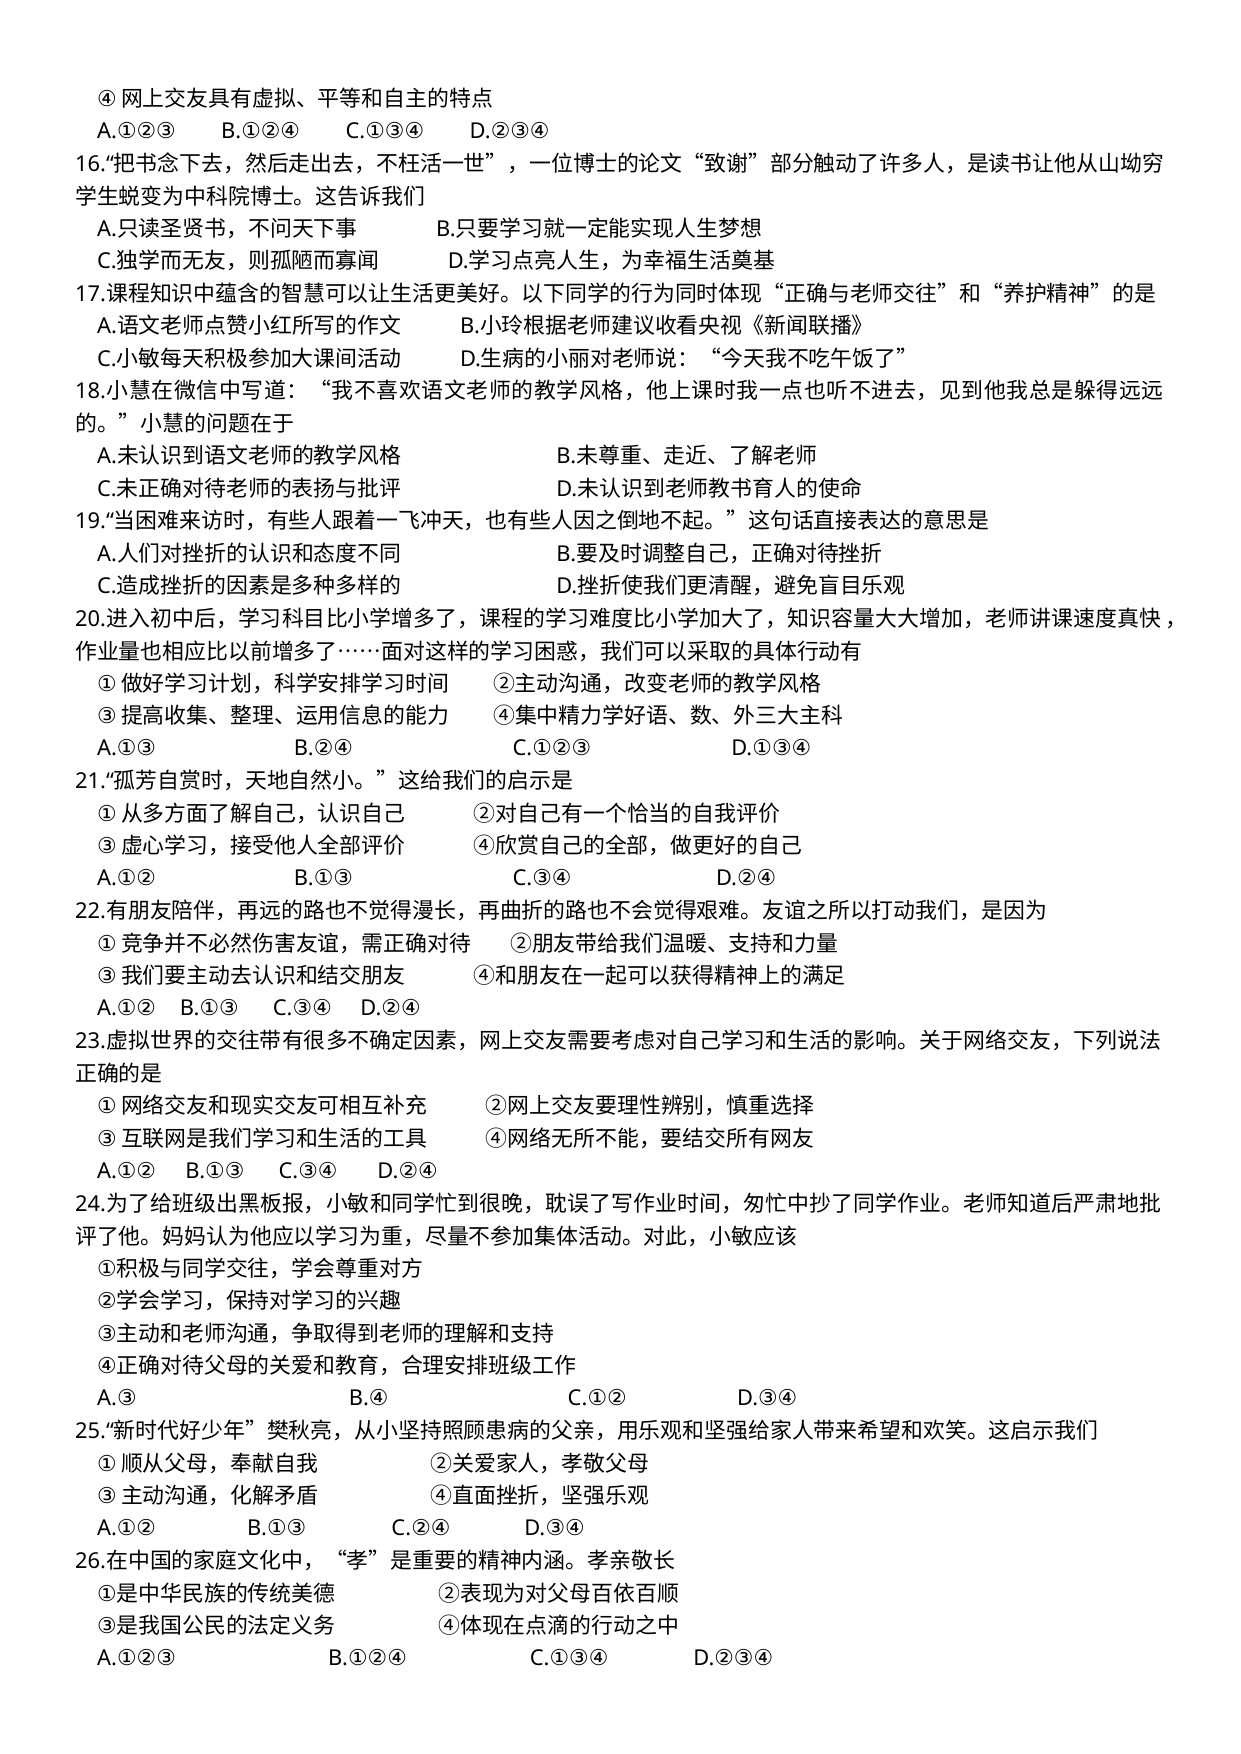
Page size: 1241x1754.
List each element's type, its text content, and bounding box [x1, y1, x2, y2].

text ①从多方面了解自己，认识自己 ②对自己有一个恰当的自我评价 [75, 796, 1165, 828]
text A.①②③ B.①②④ C.①③④ D.②③④ [75, 113, 1165, 146]
text A.①② B.①③ C.③④ D.②④ [75, 861, 1165, 893]
text 24.为了给班级出黑板报，小敏和同学忙到很晚，耽误了写作业时间，匆忙中抄了同学作业。老师知道后严肃地批评了他。妈妈认为他应以学习为重，尽量不参加集体活动。对此，小敏应该 [75, 1186, 1165, 1251]
text A.①②③ B.①②④ C.①③④ D.②③④ [75, 1641, 1165, 1673]
text ③主动沟通，化解矛盾 ④直面挫折，坚强乐观 [75, 1478, 1165, 1511]
text ④正确对待父母的关爱和教育，合理安排班级工作 [75, 1348, 1165, 1381]
text 25.“新时代好少年”樊秋亮，从小坚持照顾患病的父亲，用乐观和坚强给家人带来希望和欢笑。这启示我们 [75, 1413, 1165, 1446]
text ④网上交友具有虚拟、平等和自主的特点 [75, 81, 1165, 113]
text A.未认识到语文老师的教学风格 B.未尊重、走近、了解老师 [75, 438, 1165, 471]
text C.独学而无友，则孤陋而寡闻 D.学习点亮人生，为幸福生活奠基 [75, 243, 1165, 276]
text ③是我国公民的法定义务 ④体现在点滴的行动之中 [75, 1608, 1165, 1641]
text ①是中华民族的传统美德 ②表现为对父母百依百顺 [75, 1576, 1165, 1608]
text A.人们对挫折的认识和态度不同 B.要及时调整自己，正确对待挫折 [75, 536, 1165, 568]
text ①竞争并不必然伤害友谊，需正确对待 ②朋友带给我们温暖、支持和力量 [75, 926, 1165, 958]
text C.小敏每天积极参加大课间活动 D.生病的小丽对老师说：“今天我不吃午饭了” [75, 341, 1165, 373]
text ③互联网是我们学习和生活的工具 ④网络无所不能，要结交所有网友 [75, 1121, 1165, 1153]
text ③我们要主动去认识和结交朋友 ④和朋友在一起可以获得精神上的满足 [75, 958, 1165, 991]
text 21.“孤芳自赏时，天地自然小。”这给我们的启示是 [75, 763, 1165, 796]
text A.①② B.①③ C.③④ D.②④ [75, 991, 1165, 1023]
text 18.小慧在微信中写道：“我不喜欢语文老师的教学风格，他上课时我一点也听不进去，见到他我总是躲得远远的。”小慧的问题在于 [75, 373, 1165, 438]
text 16.“把书念下去，然后走出去，不枉活一世”，一位博士的论文“致谢”部分触动了许多人，是读书让他从山坳穷学生蜕变为中科院博士。这告诉我们 [75, 146, 1165, 211]
text 22.有朋友陪伴，再远的路也不觉得漫长，再曲折的路也不会觉得艰难。友谊之所以打动我们，是因为 [75, 893, 1165, 926]
text ①做好学习计划，科学安排学习时间 ②主动沟通，改变老师的教学风格 [75, 666, 1165, 698]
text 26.在中国的家庭文化中，“孝”是重要的精神内涵。孝亲敬长 [75, 1543, 1165, 1576]
text A.①② B.①③ C.③④ D.②④ [75, 1153, 1165, 1186]
text A.①③ B.②④ C.①②③ D.①③④ [75, 731, 1165, 763]
text C.造成挫折的因素是多种多样的 D.挫折使我们更清醒，避免盲目乐观 [75, 568, 1165, 601]
text A.语文老师点赞小红所写的作文 B.小玲根据老师建议收看央视《新闻联播》 [75, 308, 1165, 341]
text A.③ B.④ C.①② D.③④ [75, 1381, 1165, 1413]
text A.只读圣贤书，不问天下事 B.只要学习就一定能实现人生梦想 [75, 211, 1165, 243]
text 20.进入初中后，学习科目比小学增多了，课程的学习难度比小学加大了，知识容量大大增加，老师讲课速度真快，作业量也相应比以前增多了……面对这样的学习困惑，我们可以采取的具体行动有 [75, 601, 1165, 666]
text C.未正确对待老师的表扬与批评 D.未认识到老师教书育人的使命 [75, 471, 1165, 503]
text ③虚心学习，接受他人全部评价 ④欣赏自己的全部，做更好的自己 [75, 828, 1165, 861]
text ③提高收集、整理、运用信息的能力 ④集中精力学好语、数、外三大主科 [75, 698, 1165, 731]
text ①顺从父母，奉献自我 ②关爱家人，孝敬父母 [75, 1446, 1165, 1478]
text A.①② B.①③ C.②④ D.③④ [75, 1511, 1165, 1543]
text 19.“当困难来访时，有些人跟着一飞冲天，也有些人因之倒地不起。”这句话直接表达的意思是 [75, 503, 1165, 536]
text 17.课程知识中蕴含的智慧可以让生活更美好。以下同学的行为同时体现“正确与老师交往”和“养护精神”的是 [75, 276, 1165, 308]
text ③主动和老师沟通，争取得到老师的理解和支持 [75, 1316, 1165, 1348]
text 23.虚拟世界的交往带有很多不确定因素，网上交友需要考虑对自己学习和生活的影响。关于网络交友，下列说法正确的是 [75, 1023, 1165, 1088]
text ①积极与同学交往，学会尊重对方 [75, 1251, 1165, 1283]
text ②学会学习，保持对学习的兴趣 [75, 1283, 1165, 1316]
text ①网络交友和现实交友可相互补充 ②网上交友要理性辨别，慎重选择 [75, 1088, 1165, 1121]
